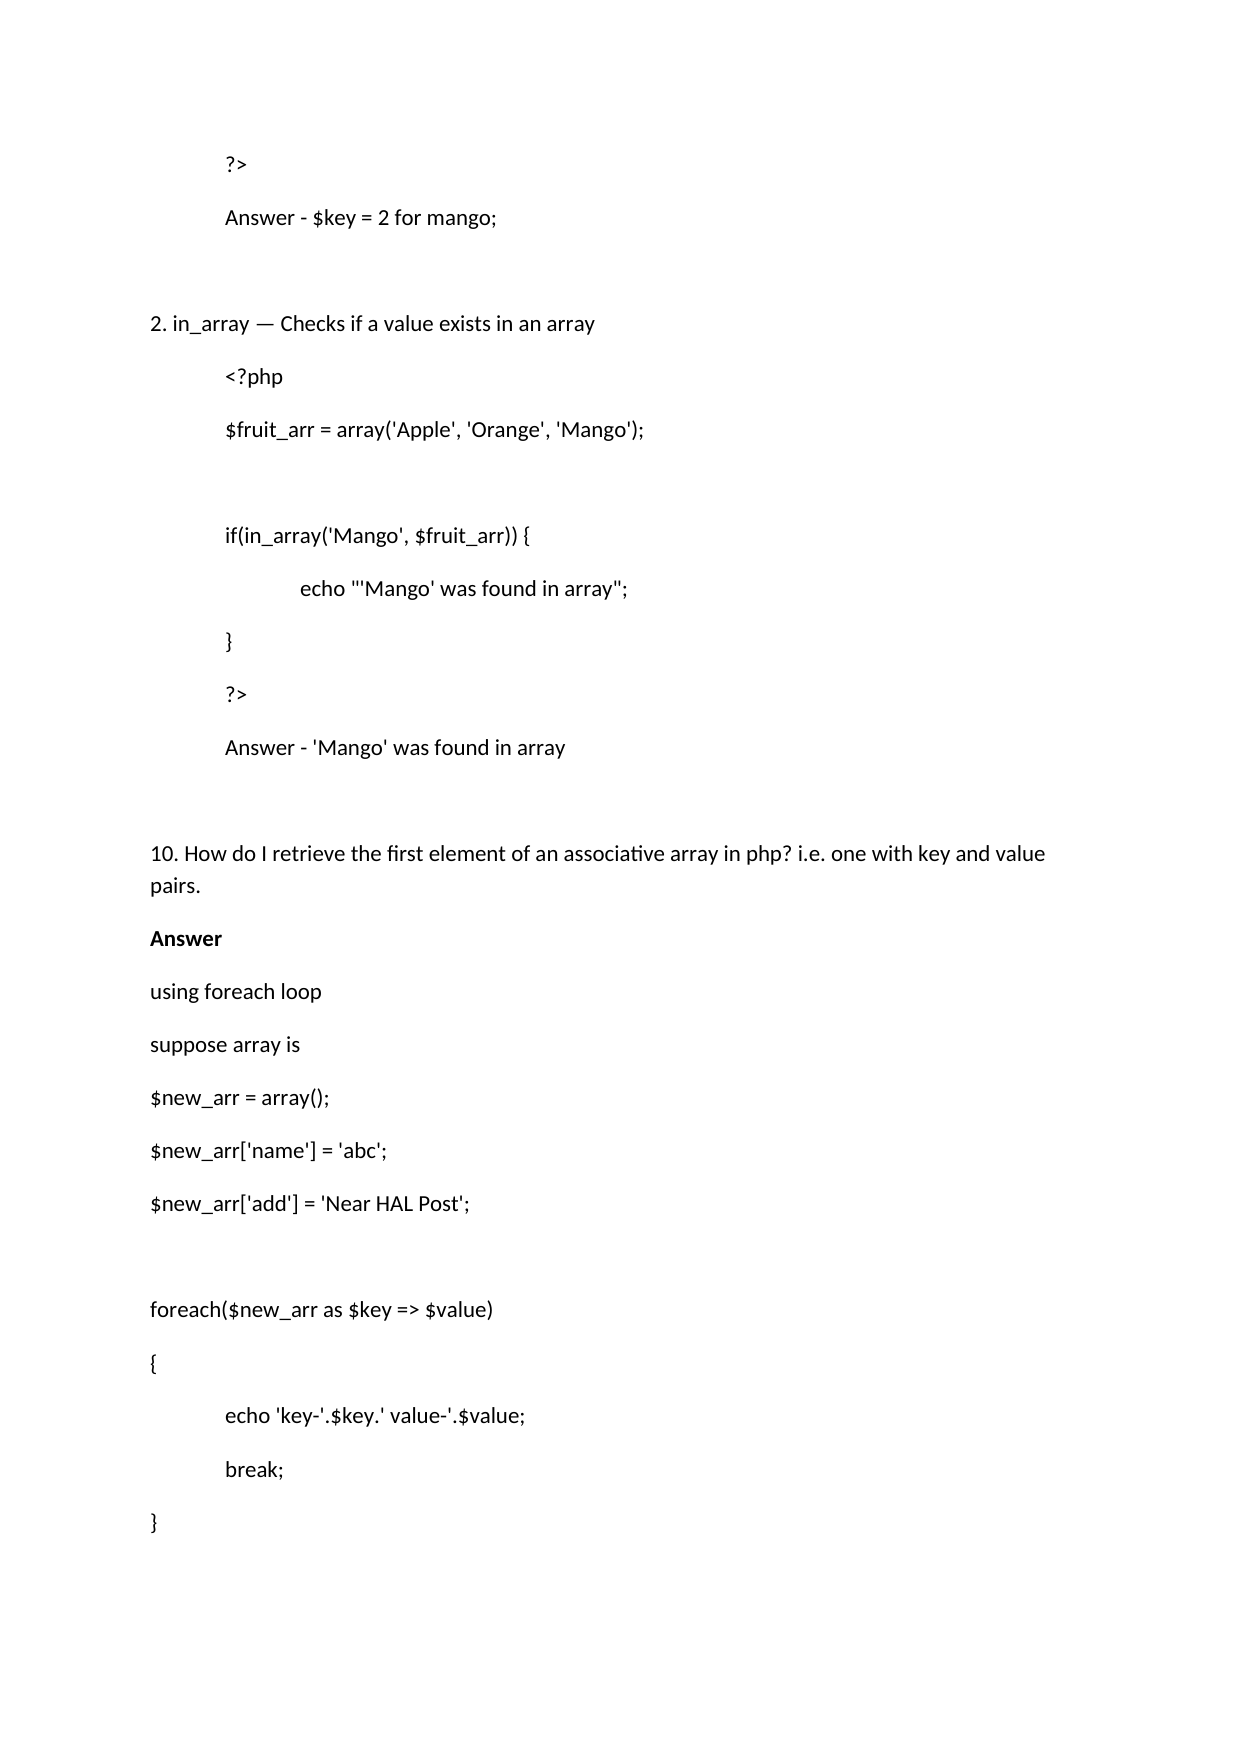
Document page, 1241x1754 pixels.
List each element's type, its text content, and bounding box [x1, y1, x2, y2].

text echo "'Mango' was found in array"; [150, 574, 1090, 602]
text $new_arr = array(); [150, 1083, 1090, 1112]
text 10. How do I retrieve the first element of an associative array in php? i.e. one with key and value pairs. [150, 839, 1090, 899]
text Answer [150, 924, 1090, 952]
text foreach($new_arr as $key => $value) [150, 1296, 1090, 1324]
text } [150, 627, 1090, 655]
text $new_arr['name'] = 'abc'; [150, 1137, 1090, 1164]
text Answer - 'Mango' was found in array [150, 733, 1090, 761]
text if(in_array('Mango', $fruit_arr)) { [150, 521, 1090, 549]
text { [150, 1349, 1090, 1377]
text ?> [150, 680, 1090, 708]
text using foreach loop [150, 977, 1090, 1006]
text Answer - $key = 2 for mango; [150, 203, 1090, 231]
text ?> [150, 150, 1090, 178]
text suppose array is [150, 1031, 1090, 1058]
text echo 'key-'.$key.' value-'.$value; [150, 1402, 1090, 1430]
text <?php [150, 362, 1090, 390]
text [150, 415, 1090, 443]
text 2. in_array — Checks if a value exists in an array [150, 309, 1090, 337]
text $new_arr['add'] = 'Near HAL Post'; [150, 1189, 1090, 1218]
text break; [150, 1455, 1090, 1483]
text } [150, 1508, 1090, 1536]
